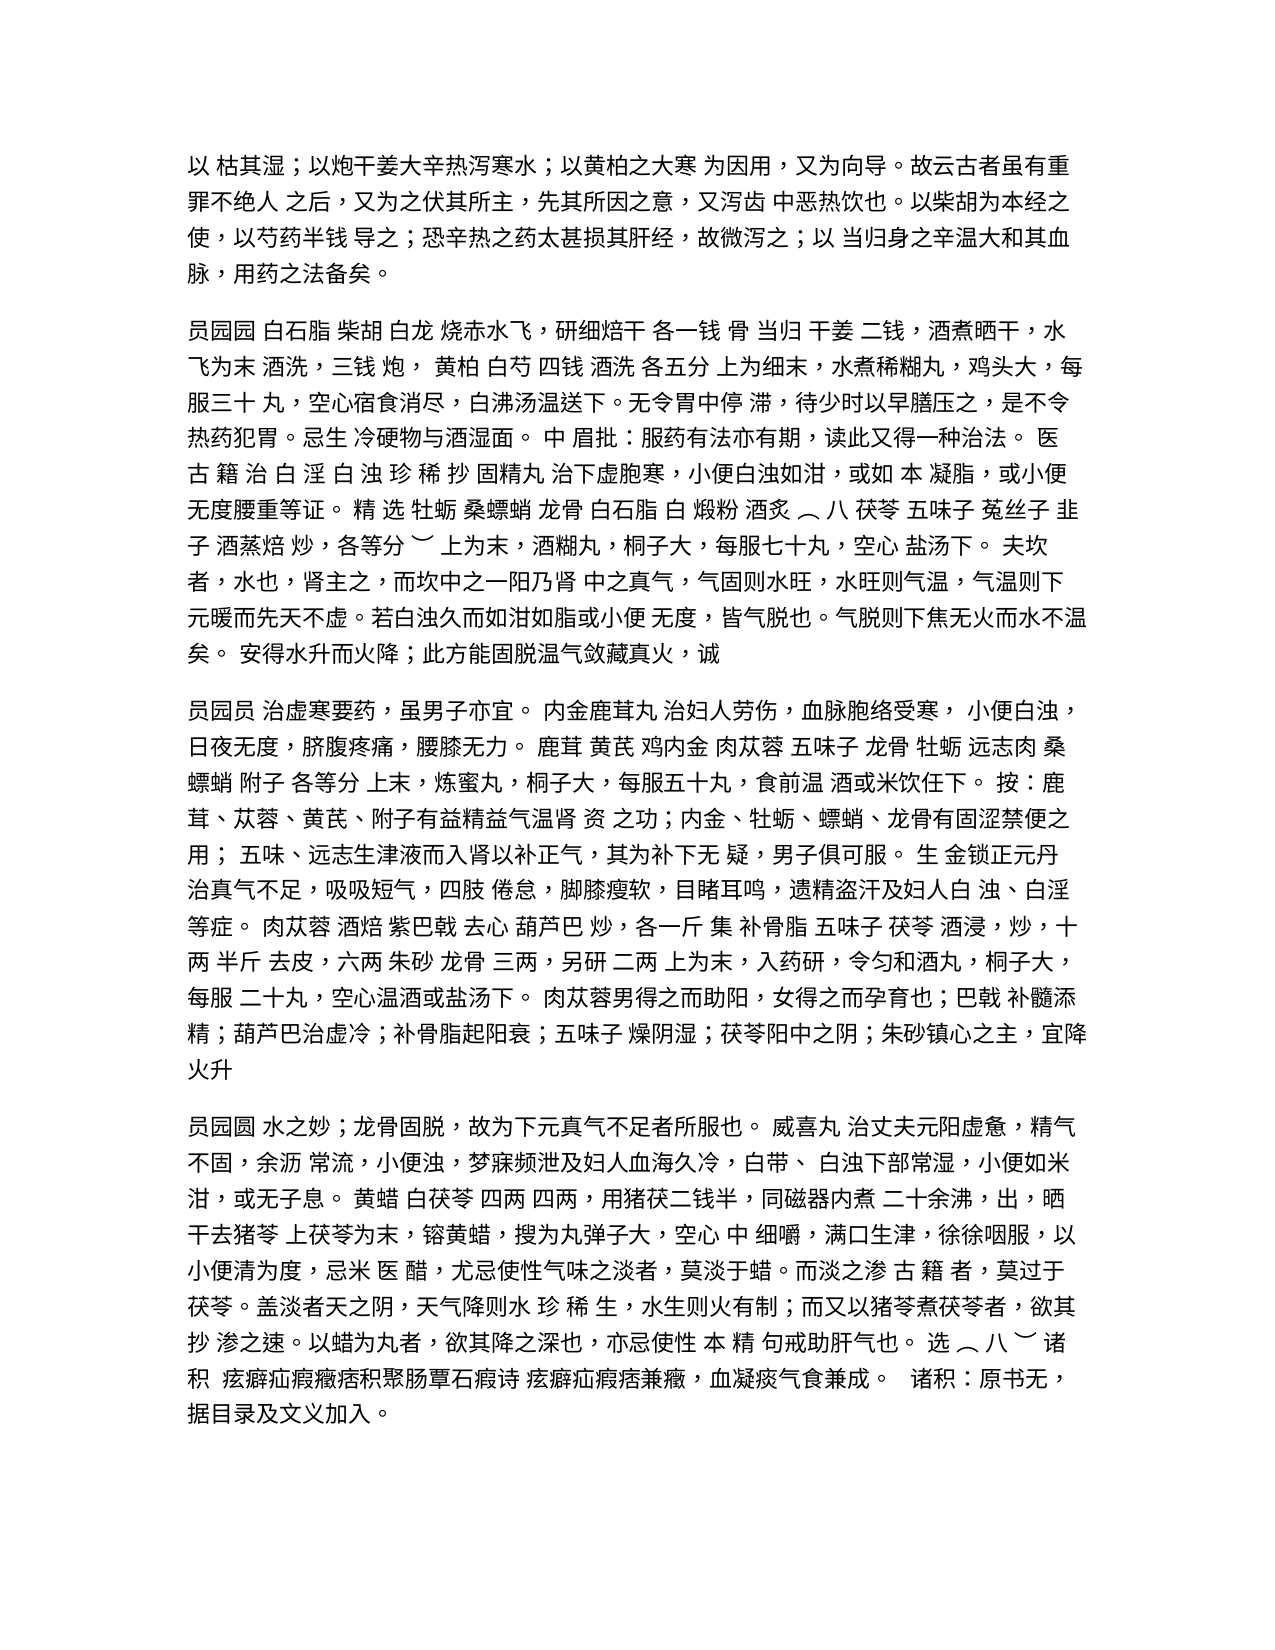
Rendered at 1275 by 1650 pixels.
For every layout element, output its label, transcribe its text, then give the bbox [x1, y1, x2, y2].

text 员园员 治虚寒要药，虽男子亦宜。 内金鹿茸丸 治妇人劳伤，血脉胞络受寒， 小便白浊，日夜无度，脐腹疼痛，腰膝无力。 鹿茸 黄芪 鸡内金 肉苁蓉 五味子 龙骨 牡蛎 远志肉 桑螵蛸 附子 各等分 上末，炼蜜丸，桐子大，每服五十丸，食前温 酒或米饮任下。 按：鹿茸、苁蓉、黄芪、附子有益精益气温肾 资 之功；内金、牡蛎、螵蛸、龙骨有固涩禁便之用； 五味、远志生津液而入肾以补正气，其为补下无 疑，男子俱可服。 生 金锁正元丹 治真气不足，吸吸短气，四肢 倦怠，脚膝瘦软，目睹耳鸣，遗精盗汗及妇人白 浊、白淫等症。 肉苁蓉 酒焙 紫巴戟 去心 葫芦巴 炒，各一斤 集 补骨脂 五味子 茯苓 酒浸，炒，十两 半斤 去皮，六两 朱砂 龙骨 三两，另研 二两 上为末，入药研，令匀和酒丸，桐子大，每服 二十丸，空心温酒或盐汤下。 肉苁蓉男得之而助阳，女得之而孕育也；巴戟 补髓添精；葫芦巴治虚冷；补骨脂起阳衰；五味子 燥阴湿；茯苓阳中之阴；朱砂镇心之主，宜降火升 [187, 695, 1087, 1085]
text 员园园 白石脂 柴胡 白龙 烧赤水飞，研细焙干 各一钱 骨 当归 干姜 二钱，酒煮晒干，水飞为末 酒洗，三钱 炮， 黄柏 白芍 四钱 酒洗 各五分 上为细末，水煮稀糊丸，鸡头大，每服三十 丸，空心宿食消尽，白沸汤温送下。无令胃中停 滞，待少时以早膳压之，是不令热药犯胃。忌生 冷硬物与酒湿面。 中 眉批：服药有法亦有期，读此又得一种治法。 医 古 籍 治 白 淫 白 浊 珍 稀 抄 固精丸 治下虚胞寒，小便白浊如泔，或如 本 凝脂，或小便无度腰重等证。 精 选 牡蛎 桑螵蛸 龙骨 白石脂 白 煅粉 酒炙 ︵ 八 茯苓 五味子 菟丝子 韭子 酒蒸焙 炒，各等分 ︶ 上为末，酒糊丸，桐子大，每服七十丸，空心 盐汤下。 夫坎者，水也，肾主之，而坎中之一阳乃肾 中之真气，气固则水旺，水旺则气温，气温则下 元暖而先天不虚。若白浊久而如泔如脂或小便 无度，皆气脱也。气脱则下焦无火而水不温矣。 安得水升而火降；此方能固脱温气敛藏真火，诚 [187, 314, 1087, 669]
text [187, 150, 1087, 289]
text 员园圆 水之妙；龙骨固脱，故为下元真气不足者所服也。 威喜丸 治丈夫元阳虚惫，精气不固，余沥 常流，小便浊，梦寐频泄及妇人血海久冷，白带、 白浊下部常湿，小便如米泔，或无子息。 黄蜡 白茯苓 四两 四两，用猪茯二钱半，同磁器内煮 二十余沸，出，晒干去猪苓 上茯苓为末，镕黄蜡，搜为丸弹子大，空心 中 细嚼，满口生津，徐徐咽服，以小便清为度，忌米 医 醋，尤忌使性气味之淡者，莫淡于蜡。而淡之渗 古 籍 者，莫过于茯苓。盖淡者天之阴，天气降则水 珍 稀 生，水生则火有制；而又以猪苓煮茯苓者，欲其 抄 渗之速。以蜡为丸者，欲其降之深也，亦忌使性 本 精 句戒助肝气也。 选 ︵ 八 ︶ 诸 积 痃癖疝瘕癥痞积聚肠覃石瘕诗 痃癖疝瘕痞兼癥，血凝痰气食兼成。 诸积：原书无，据目录及文义加入。 [187, 1111, 1087, 1430]
